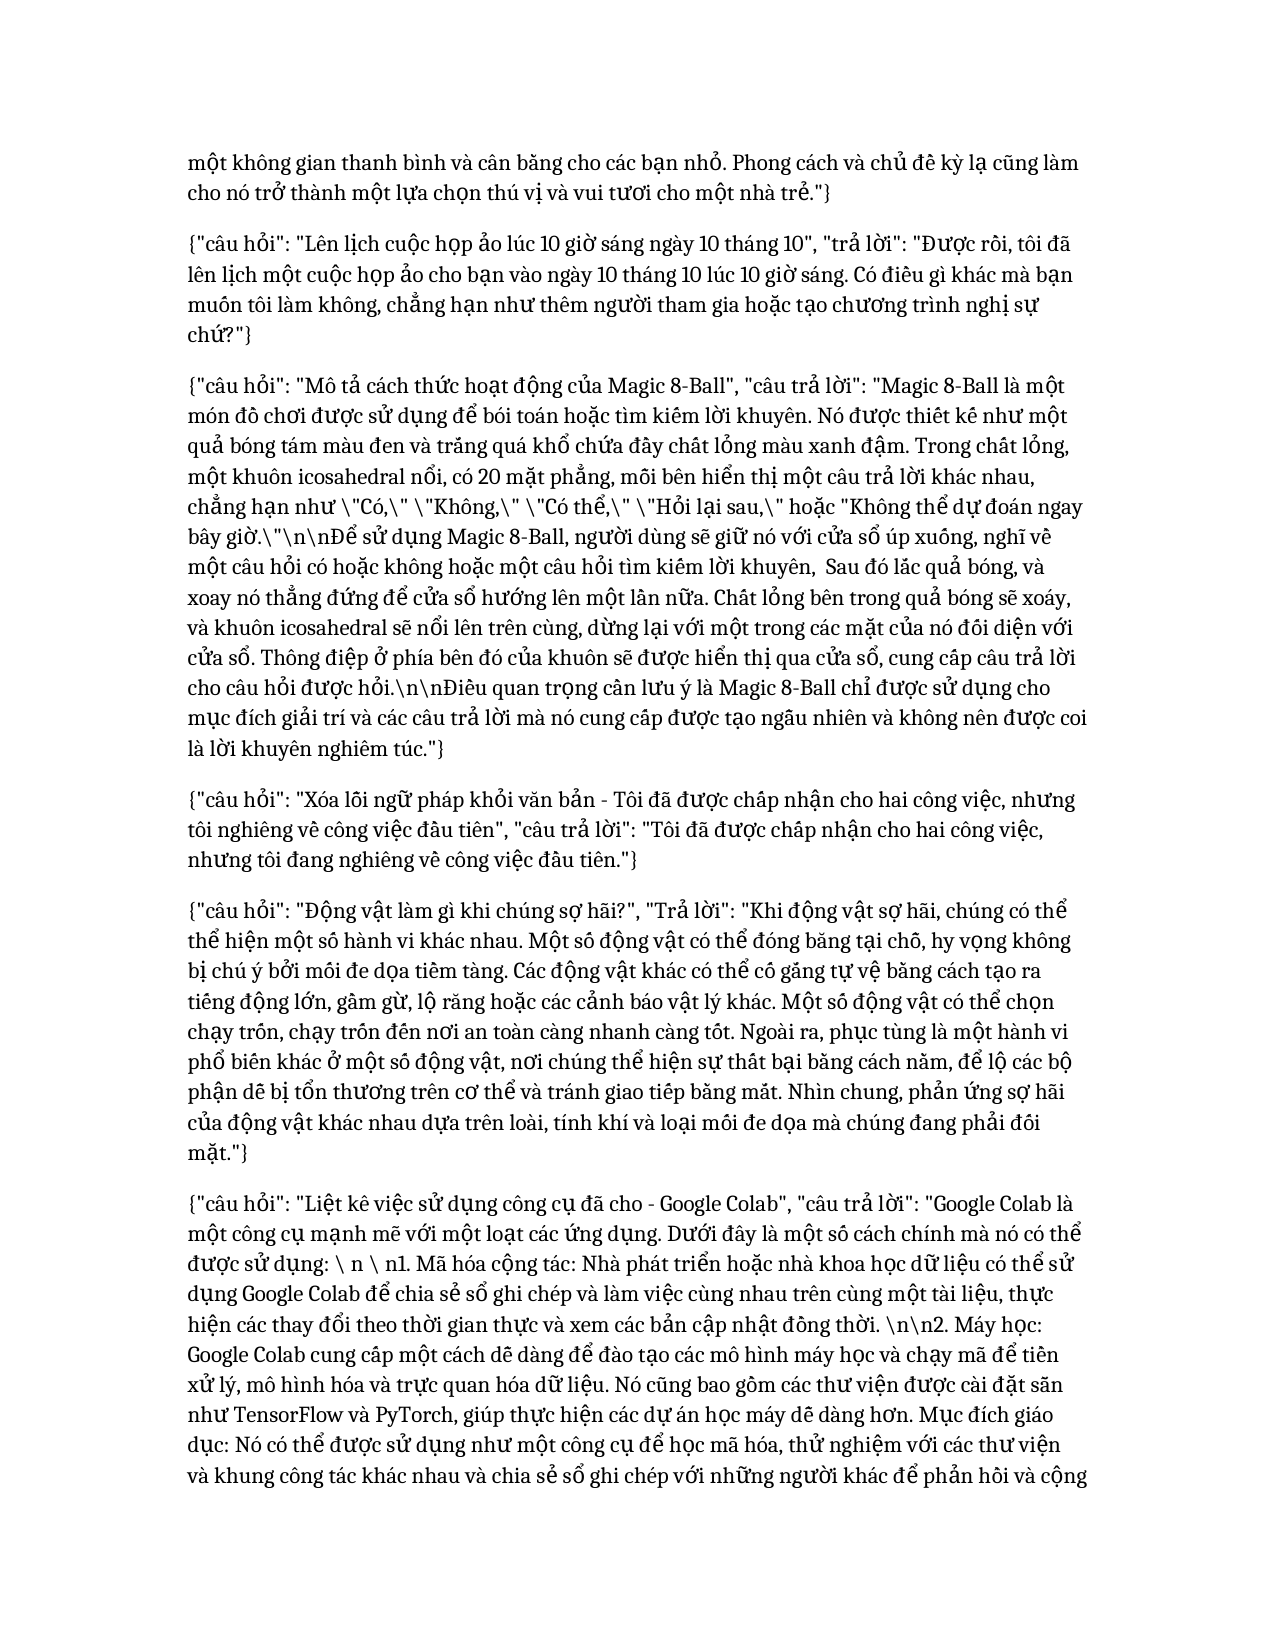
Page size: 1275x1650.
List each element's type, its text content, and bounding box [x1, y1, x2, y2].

text {"câu hỏi": "Mô tả cách thức hoạt động của Magic 8-Ball", "câu trả lời": "Magic 8-Ball là một món đồ chơi được sử dụng để bói toán hoặc tìm kiếm lời khuyên. Nó được thiết kế như một quả bóng tám màu đen và trắng quá khổ chứa đầy chất lỏng màu xanh đậm. Trong chất lỏng, một khuôn icosahedral nổi, có 20 mặt phẳng, mỗi bên hiển thị một câu trả lời khác nhau, chẳng hạn như \"Có,\" \"Không,\" \"Có thể,\" \"Hỏi lại sau,\" hoặc "Không thể dự đoán ngay bây giờ.\"\n\nĐể sử dụng Magic 8-Ball, người dùng sẽ giữ nó với cửa sổ úp xuống, nghĩ về một câu hỏi có hoặc không hoặc một câu hỏi tìm kiếm lời khuyên, Sau đó lắc quả bóng, và xoay nó thẳng đứng để cửa sổ hướng lên một lần nữa. Chất lỏng bên trong quả bóng sẽ xoáy, và khuôn icosahedral sẽ nổi lên trên cùng, dừng lại với một trong các mặt của nó đối diện với cửa sổ. Thông điệp ở phía bên đó của khuôn sẽ được hiển thị qua cửa sổ, cung cấp câu trả lời cho câu hỏi được hỏi.\n\nĐiều quan trọng cần lưu ý là Magic 8-Ball chỉ được sử dụng cho mục đích giải trí và các câu trả lời mà nó cung cấp được tạo ngẫu nhiên và không nên được coi là lời khuyên nghiêm túc."} [187, 373, 1087, 762]
text {"câu hỏi": "Động vật làm gì khi chúng sợ hãi?", "Trả lời": "Khi động vật sợ hãi, chúng có thể thể hiện một số hành vi khác nhau. Một số động vật có thể đóng băng tại chỗ, hy vọng không bị chú ý bởi mối đe dọa tiềm tàng. Các động vật khác có thể cố gắng tự vệ bằng cách tạo ra tiếng động lớn, gầm gừ, lộ răng hoặc các cảnh báo vật lý khác. Một số động vật có thể chọn chạy trốn, chạy trốn đến nơi an toàn càng nhanh càng tốt. Ngoài ra, phục tùng là một hành vi phổ biến khác ở một số động vật, nơi chúng thể hiện sự thất bại bằng cách nằm, để lộ các bộ phận dễ bị tổn thương trên cơ thể và tránh giao tiếp bằng mắt. Nhìn chung, phản ứng sợ hãi của động vật khác nhau dựa trên loài, tính khí và loại mối đe dọa mà chúng đang phải đối mặt."} [187, 898, 1087, 1166]
text {"câu hỏi": "Xóa lỗi ngữ pháp khỏi văn bản - Tôi đã được chấp nhận cho hai công việc, nhưng tôi nghiêng về công việc đầu tiên", "câu trả lời": "Tôi đã được chấp nhận cho hai công việc, nhưng tôi đang nghiêng về công việc đầu tiên."} [187, 786, 1087, 873]
text {"câu hỏi": "Lên lịch cuộc họp ảo lúc 10 giờ sáng ngày 10 tháng 10", "trả lời": "Được rồi, tôi đã lên lịch một cuộc họp ảo cho bạn vào ngày 10 tháng 10 lúc 10 giờ sáng. Có điều gì khác mà bạn muốn tôi làm không, chẳng hạn như thêm người tham gia hoặc tạo chương trình nghị sự chứ?"} [187, 231, 1087, 348]
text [187, 1191, 1087, 1489]
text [187, 150, 1087, 207]
